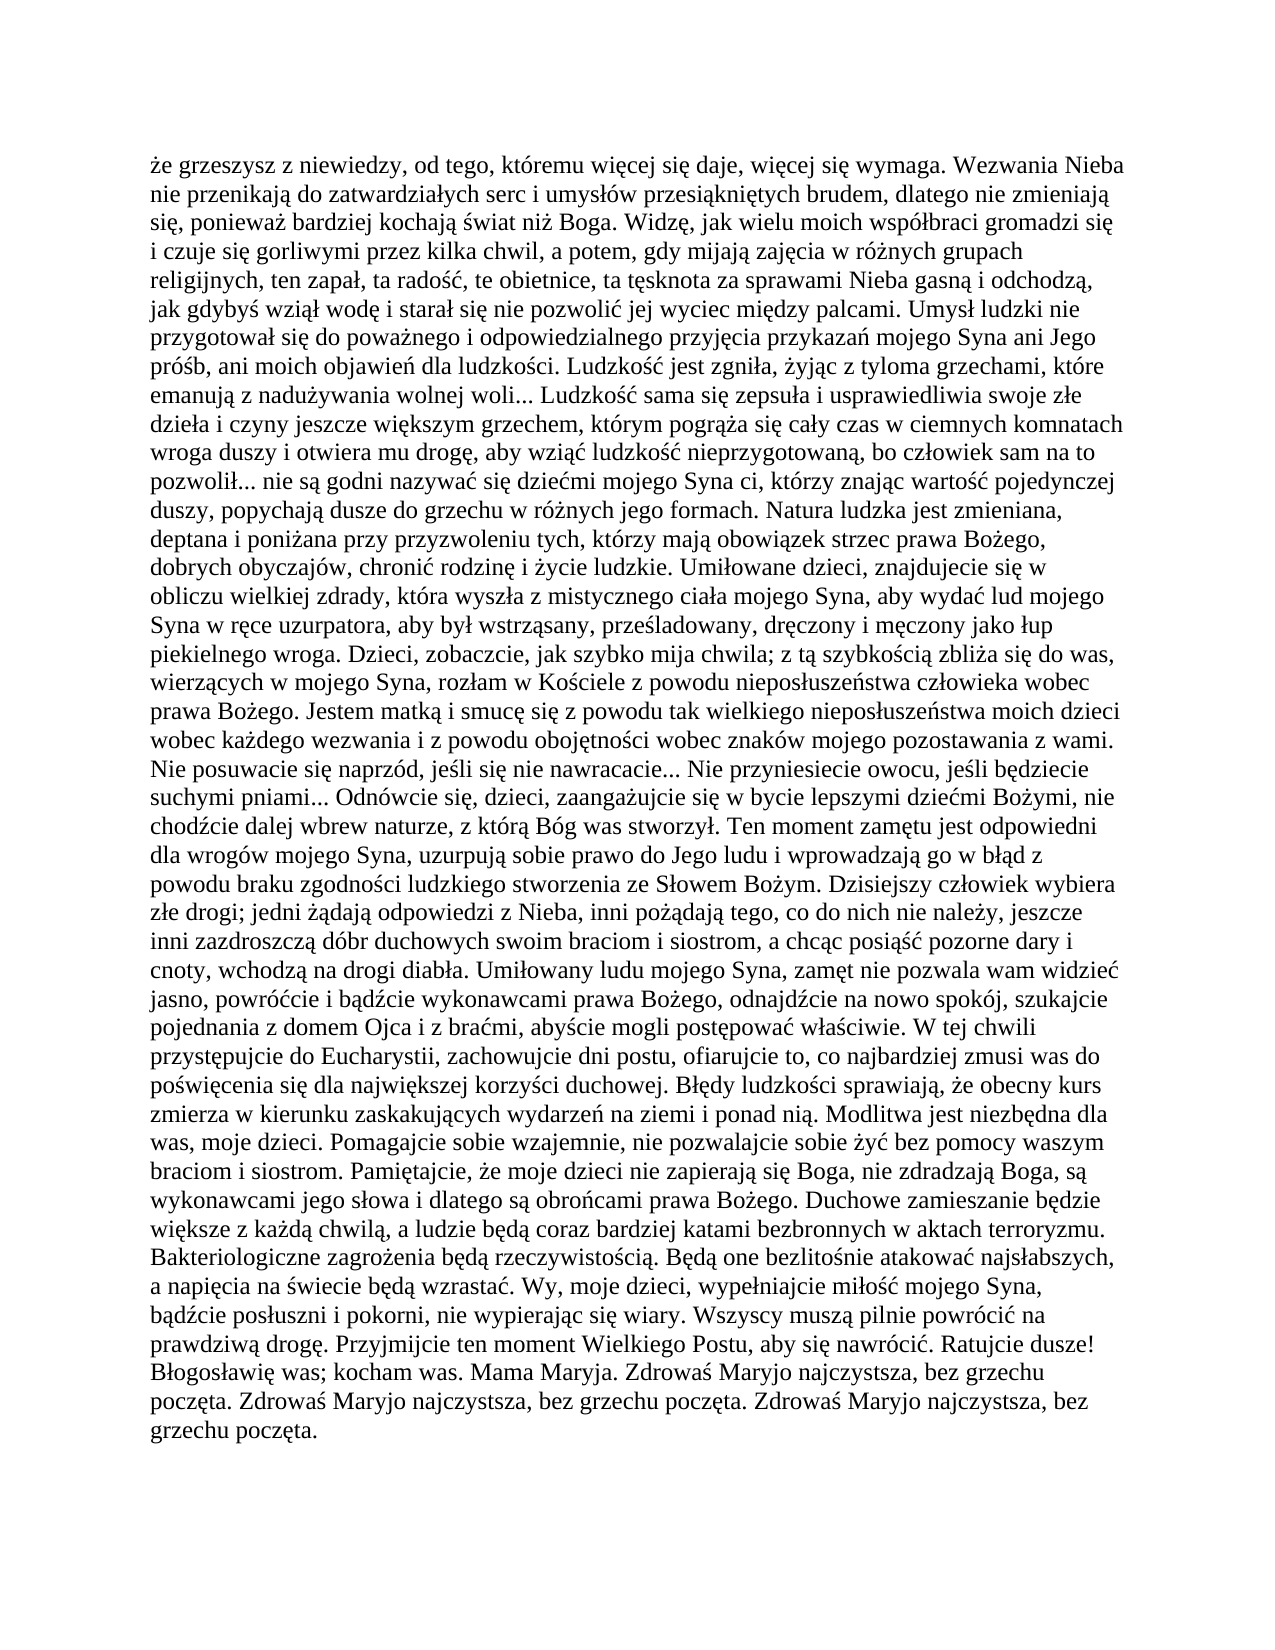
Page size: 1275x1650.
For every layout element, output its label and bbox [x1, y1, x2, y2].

text [150, 150, 1125, 1444]
